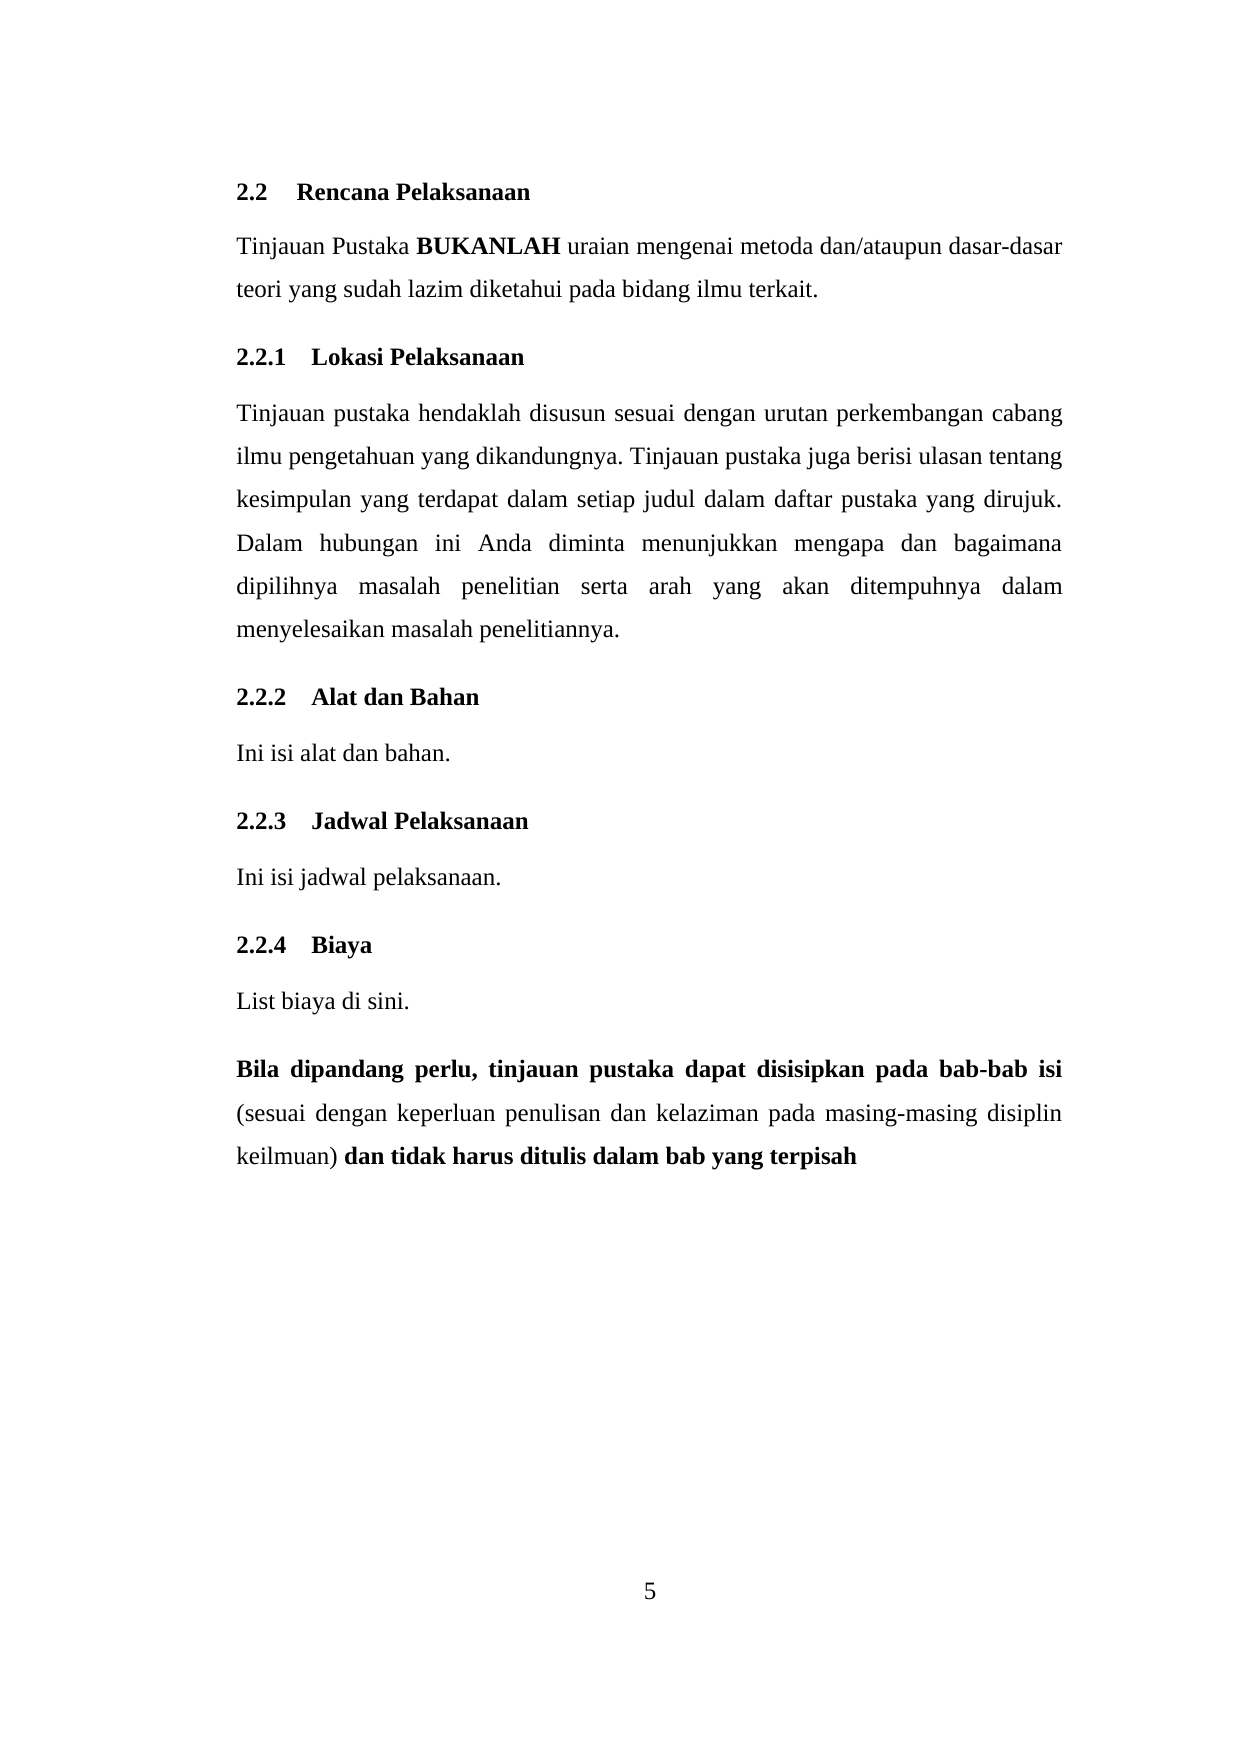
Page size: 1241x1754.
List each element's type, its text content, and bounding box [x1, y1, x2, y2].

subtitle Rencana Pelaksanaan [236, 177, 1063, 206]
subtitle Biaya [236, 930, 1063, 959]
text Ini isi alat dan bahan. [236, 738, 1063, 767]
text Ini isi jadwal pelaksanaan. [236, 862, 1063, 891]
text Tinjauan pustaka hendaklah disusun sesuai dengan urutan perkembangan cabang ilmu pengetahuan yang dikandungnya. Tinjauan pustaka juga berisi ulasan tentang kesimpulan yang terdapat dalam setiap judul dalam daftar pustaka yang dirujuk. Dalam hubungan ini Anda diminta menunjukkan mengapa dan bagaimana dipilihnya masalah penelitian serta arah yang akan ditempuhnya dalam menyelesaikan masalah penelitiannya. [236, 398, 1063, 643]
subtitle Jadwal Pelaksanaan [236, 806, 1063, 835]
text List biaya di sini. [236, 986, 1063, 1015]
subtitle Alat dan Bahan [236, 682, 1063, 711]
subtitle Lokasi Pelaksanaan [236, 342, 1063, 371]
text Tinjauan Pustaka BUKANLAH uraian mengenai metoda dan/ataupun dasar-dasar teori yang sudah lazim diketahui pada bidang ilmu terkait. [236, 231, 1063, 303]
text Bila dipandang perlu, tinjauan pustaka dapat disisipkan pada bab-bab isi (sesuai dengan keperluan penulisan dan kelaziman pada masing-masing disiplin keilmuan) dan tidak harus ditulis dalam bab yang terpisah [236, 1054, 1063, 1169]
